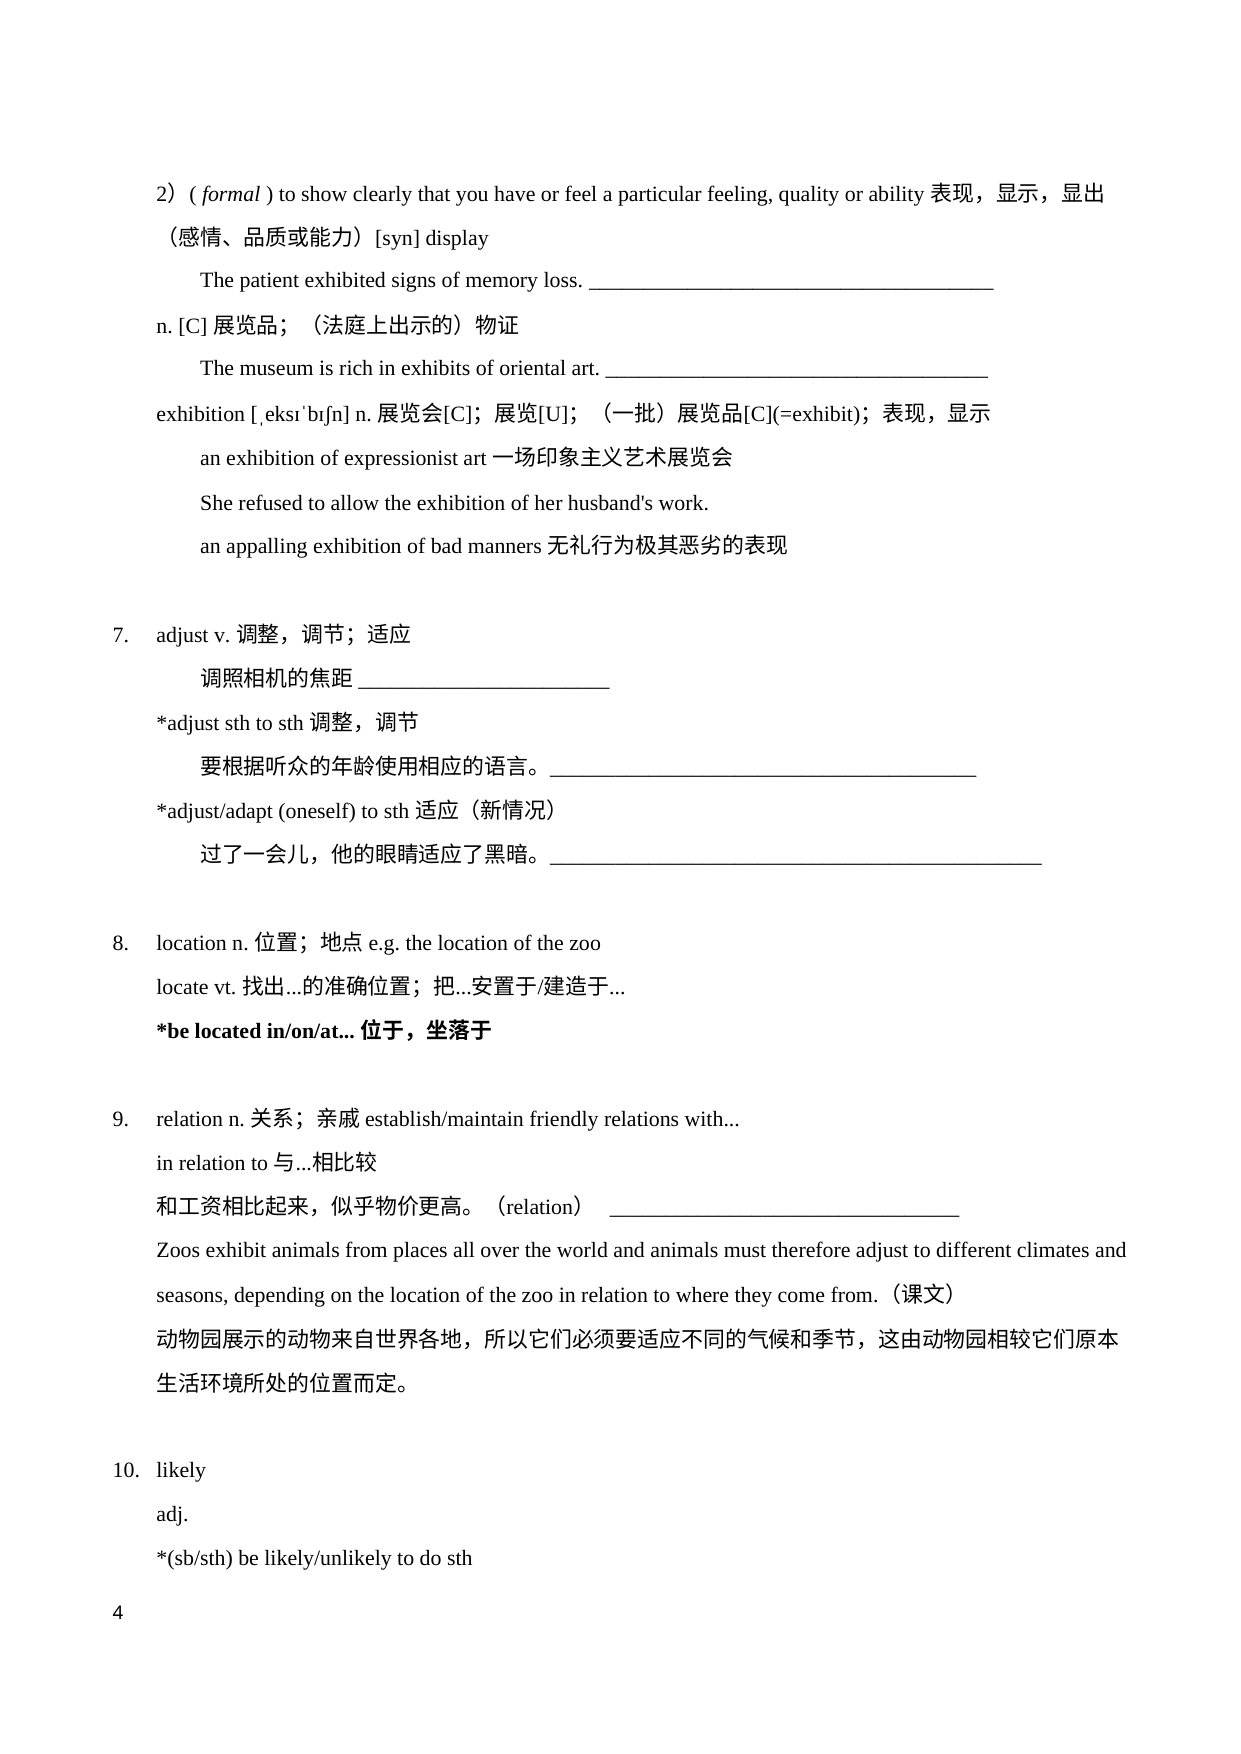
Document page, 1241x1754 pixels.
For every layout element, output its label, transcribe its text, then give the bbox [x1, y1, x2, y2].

text 要根据听众的年龄使用相应的语言。_______________________________________ [156, 743, 1128, 787]
list adj. [156, 1492, 1128, 1536]
text The museum is rich in exhibits of oriental art. ___________________________________ [156, 346, 1128, 390]
list relation n. 关系；亲戚 establish/maintain friendly relations with... [112, 1095, 1128, 1139]
list an appalling exhibition of bad manners 无礼行为极其恶劣的表现 [156, 522, 1128, 566]
list locate vt. 找出...的准确位置；把...安置于/建造于... [156, 963, 1128, 1007]
list 动物园展示的动物来自世界各地，所以它们必须要适应不同的气候和季节，这由动物园相较它们原本生活环境所处的位置而定。 [156, 1315, 1128, 1403]
list adjust v. 调整，调节；适应 [112, 610, 1128, 654]
list location n. 位置；地点 e.g. the location of the zoo [112, 919, 1128, 963]
list 调照相机的焦距 _______________________ [156, 654, 1128, 698]
list The patient exhibited signs of memory loss. _____________________________________ [156, 258, 1128, 302]
list *adjust/adapt (oneself) to sth 适应（新情况） [156, 787, 1128, 831]
list 2）( formal ) to show clearly that you have or feel a particular feeling, quality or ability 表现，显示，显出（感情、品质或能力）[syn] display [156, 170, 1128, 258]
list *be located in/on/at... 位于，坐落于 [156, 1007, 1128, 1051]
list 和工资相比起来，似乎物价更高。（relation） ________________________________ [156, 1183, 1128, 1227]
list in relation to 与...相比较 [156, 1139, 1128, 1183]
list 过了一会儿，他的眼睛适应了黑暗。_____________________________________________ [156, 831, 1128, 875]
text n. [C] 展览品；（法庭上出示的）物证 [112, 302, 1128, 346]
list an exhibition of expressionist art 一场印象主义艺术展览会 [156, 434, 1128, 478]
list She refused to allow the exhibition of her husband's work. [156, 478, 1128, 522]
list likely [112, 1448, 1128, 1492]
list Zoos exhibit animals from places all over the world and animals must therefore adjust to different climates and seasons, depending on the location of the zoo in relation to where they come from.（课文） [156, 1227, 1128, 1315]
list *(sb/sth) be likely/unlikely to do sth [156, 1536, 1128, 1580]
list exhibition [ˌeksɪˈbɪʃn] n. 展览会[C]；展览[U]；（一批）展览品[C](=exhibit)；表现，显示 [156, 390, 1128, 434]
text *adjust sth to sth 调整，调节 [112, 698, 1128, 743]
